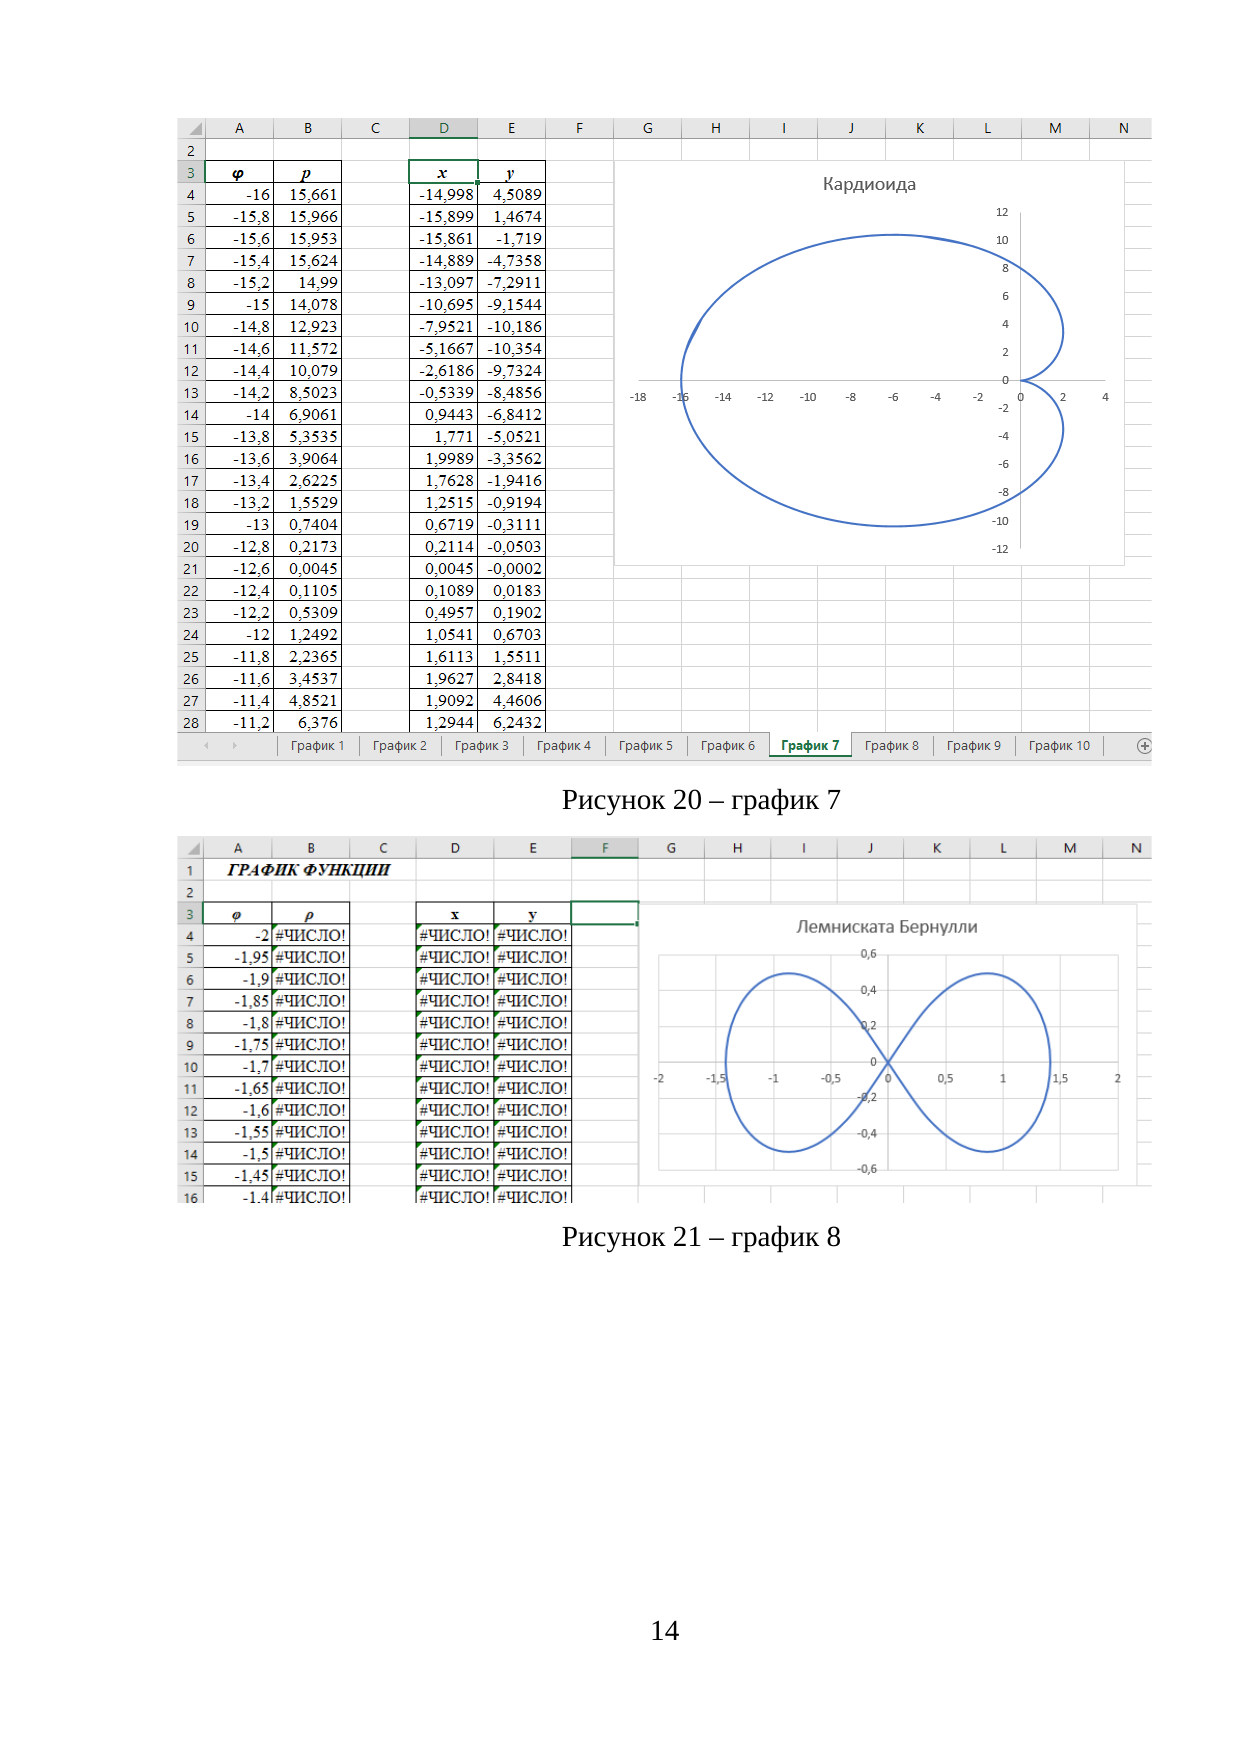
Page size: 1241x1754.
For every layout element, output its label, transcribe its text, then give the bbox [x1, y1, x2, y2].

text Рисунок 20 – график 7 [177, 782, 1152, 816]
picture [177, 836, 1152, 1203]
text Рисунок 21 – график 8 [177, 1219, 1152, 1253]
picture [177, 118, 1152, 766]
